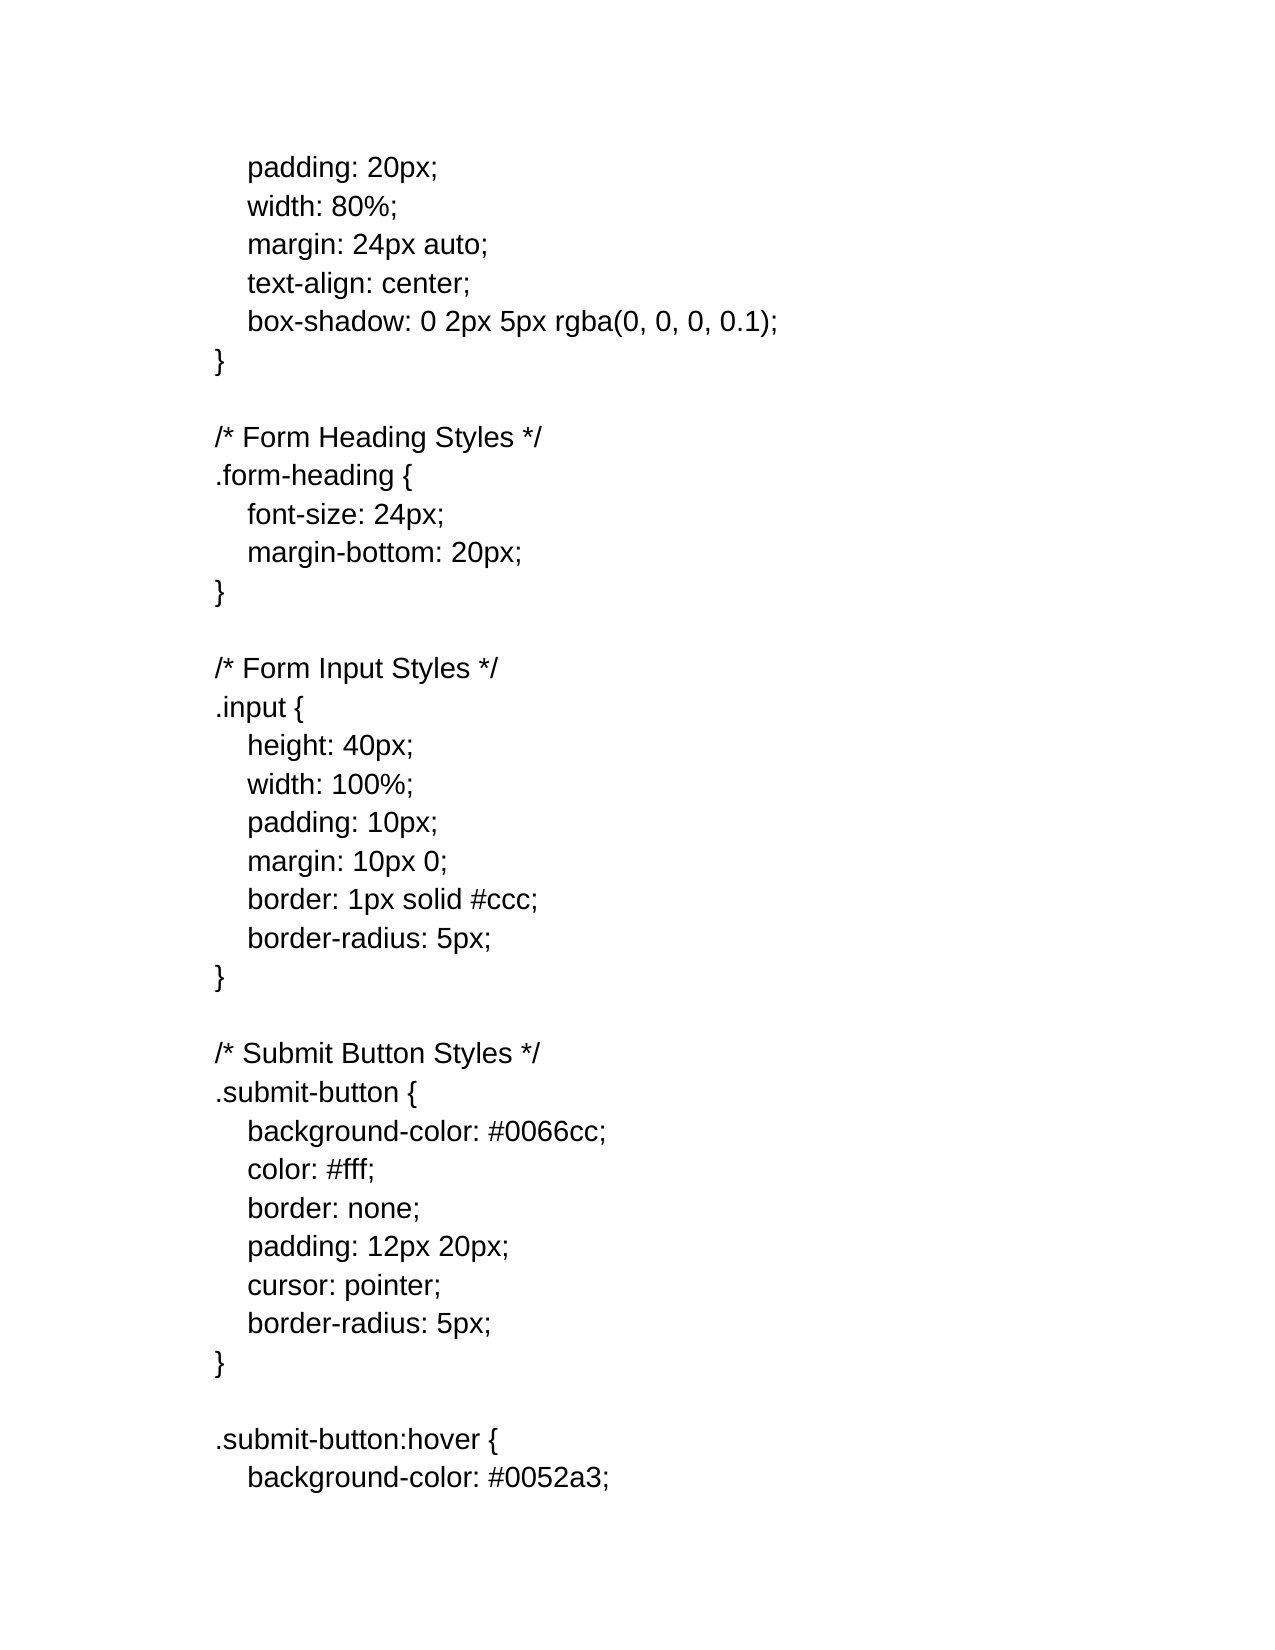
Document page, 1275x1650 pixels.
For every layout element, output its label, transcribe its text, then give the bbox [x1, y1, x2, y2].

text } [150, 343, 1125, 376]
text text-align: center; [150, 266, 1125, 299]
text border-radius: 5px; [150, 921, 1125, 954]
text box-shadow: 0 2px 5px rgba(0, 0, 0, 0.1); [150, 304, 1125, 338]
text padding: 12px 20px; [150, 1229, 1125, 1263]
text } [150, 959, 1125, 993]
text /* Form Heading Styles */ [150, 420, 1125, 453]
text font-size: 24px; [150, 497, 1125, 530]
text .input { [150, 689, 1125, 723]
text .submit-button:hover { [150, 1422, 1125, 1455]
text margin: 10px 0; [150, 844, 1125, 877]
text .submit-button { [150, 1075, 1125, 1108]
text width: 80%; [150, 188, 1125, 222]
text width: 100%; [150, 767, 1125, 800]
text cursor: pointer; [150, 1268, 1125, 1301]
text margin: 24px auto; [150, 227, 1125, 261]
text /* Submit Button Styles */ [150, 1036, 1125, 1070]
text /* Form Input Styles */ [150, 651, 1125, 684]
text padding: 20px; [150, 150, 1125, 183]
text height: 40px; [150, 728, 1125, 762]
text background-color: #0052a3; [150, 1460, 1125, 1494]
text .form-heading { [150, 458, 1125, 492]
text margin-bottom: 20px; [150, 535, 1125, 569]
text background-color: #0066cc; [150, 1113, 1125, 1147]
text padding: 10px; [150, 805, 1125, 839]
text } [150, 574, 1125, 607]
text border-radius: 5px; [150, 1306, 1125, 1340]
text border: none; [150, 1191, 1125, 1224]
text color: #fff; [150, 1152, 1125, 1186]
text } [150, 1345, 1125, 1378]
text border: 1px solid #ccc; [150, 882, 1125, 916]
